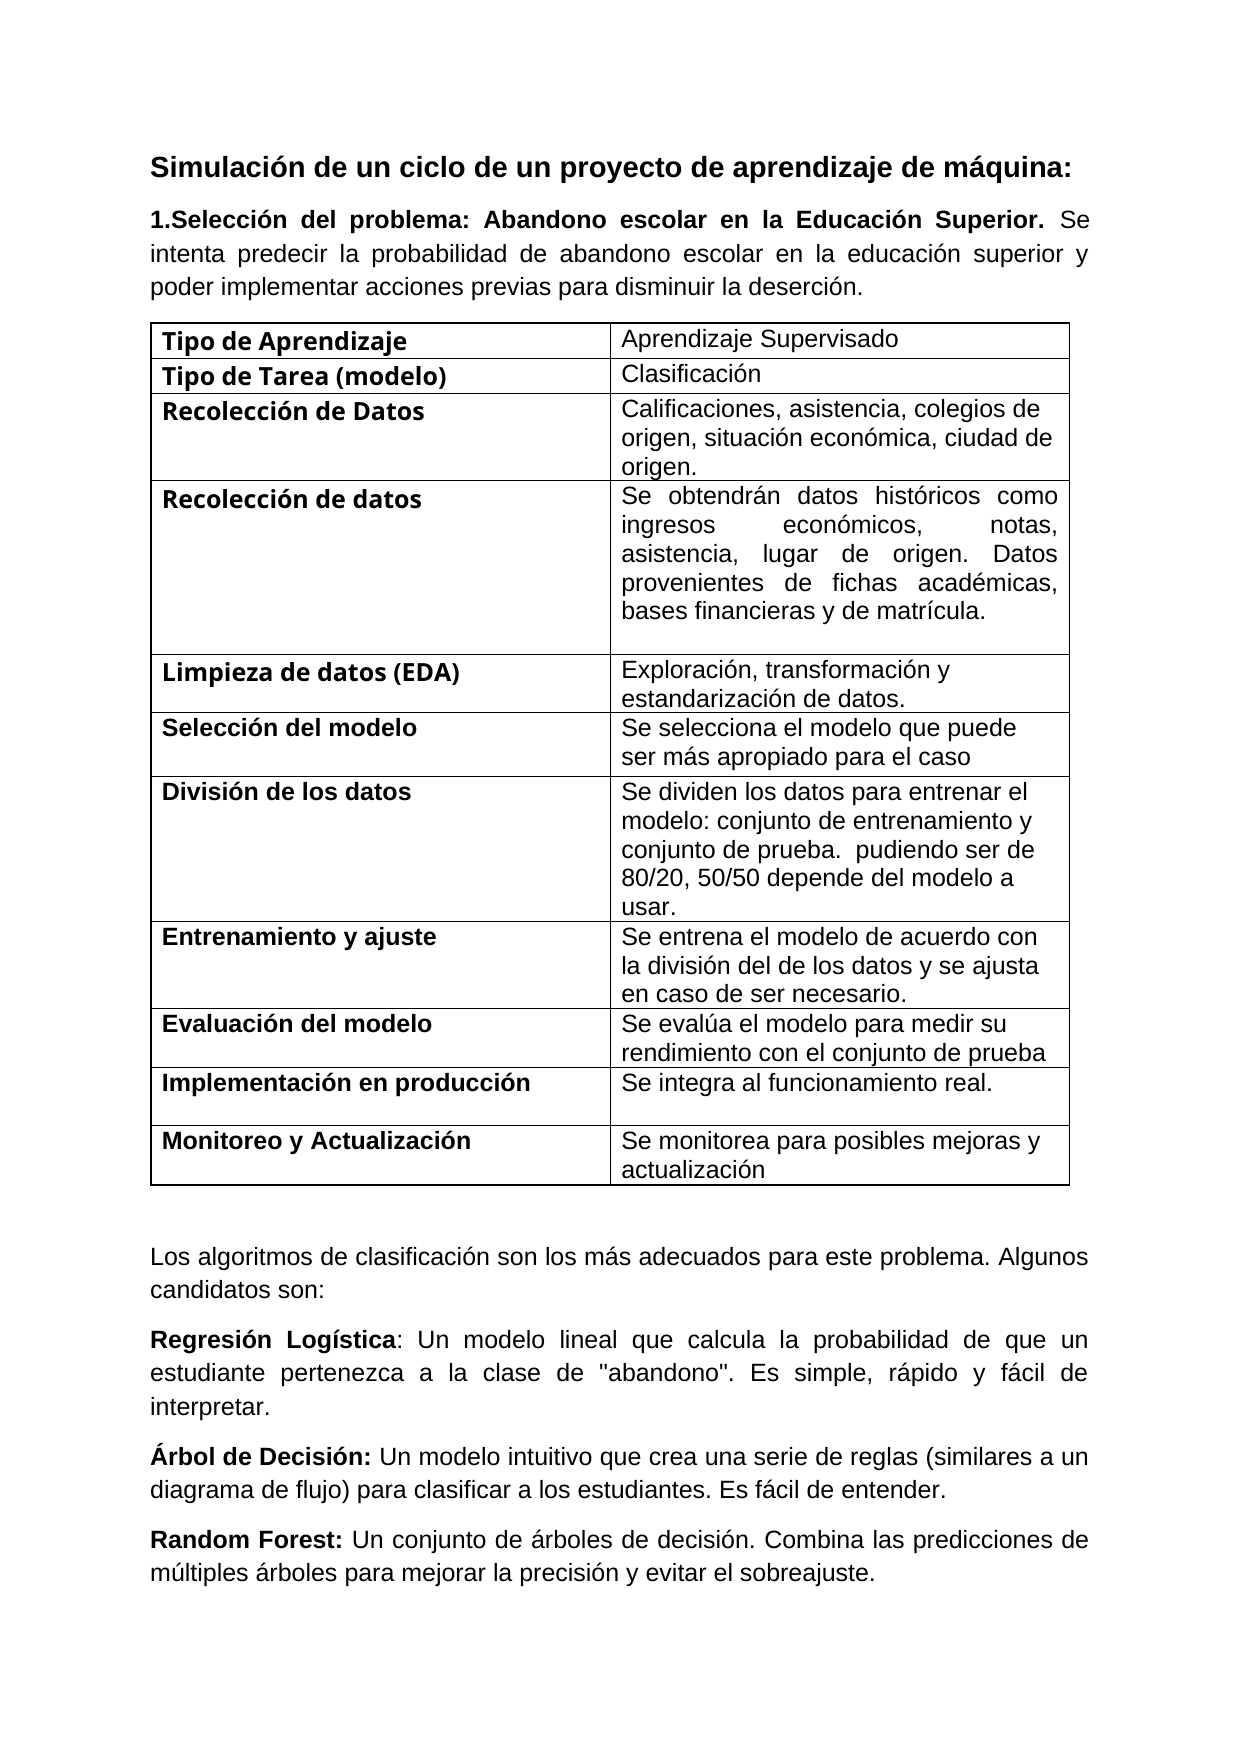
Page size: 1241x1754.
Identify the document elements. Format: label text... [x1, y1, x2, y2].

table_cell Recolección de datos [152, 481, 610, 654]
text Random Forest: Un conjunto de árboles de decisión. Combina las predicciones de múltiples árboles para mejorar la precisión y evitar el sobreajuste. [150, 1525, 1090, 1587]
table_cell Se dividen los datos para entrenar el modelo: conjunto de entrenamiento y conjunto de prueba. pudiendo ser de 80/20, 50/50 depende del modelo a usar. [611, 777, 1069, 921]
table_cell Se integra al funcionamiento real. [611, 1068, 1069, 1125]
table_cell Limpieza de datos (EDA) [152, 655, 610, 712]
table_cell Se monitorea para posibles mejoras y actualización [611, 1126, 1069, 1184]
text 1.Selección del problema: Abandono escolar en la Educación Superior. Se intenta predecir la probabilidad de abandono escolar en la educación superior y poder implementar acciones previas para disminuir la deserción. [150, 206, 1090, 301]
text Simulación de un ciclo de un proyecto de aprendizaje de máquina: [150, 150, 1090, 183]
table_cell Exploración, transformación y estandarización de datos. [611, 655, 1069, 712]
table_cell Recolección de Datos [152, 394, 610, 480]
text Los algoritmos de clasificación son los más adecuados para este problema. Algunos candidatos son: [150, 1242, 1090, 1304]
table_cell Entrenamiento y ajuste [152, 922, 610, 1008]
table_cell Monitoreo y Actualización [152, 1126, 610, 1184]
table_cell Evaluación del modelo [152, 1009, 610, 1067]
table_cell Se selecciona el modelo que puede ser más apropiado para el caso [611, 713, 1069, 776]
table_cell Calificaciones, asistencia, colegios de origen, situación económica, ciudad de origen. [611, 394, 1069, 480]
table_cell División de los datos [152, 777, 610, 921]
text Árbol de Decisión: Un modelo intuitivo que crea una serie de reglas (similares a un diagrama de flujo) para clasificar a los estudiantes. Es fácil de entender. [150, 1442, 1090, 1504]
table_header Aprendizaje Supervisado [611, 324, 1069, 358]
text Regresión Logística: Un modelo lineal que calcula la probabilidad de que un estudiante pertenezca a la clase de "abandono". Es simple, rápido y fácil de interpretar. [150, 1325, 1090, 1420]
table_cell Se entrena el modelo de acuerdo con la división del de los datos y se ajusta en caso de ser necesario. [611, 922, 1069, 1008]
table_cell Tipo de Tarea (modelo) [152, 359, 610, 393]
table_cell Clasificación [611, 359, 1069, 393]
table_cell Selección del modelo [152, 713, 610, 776]
table_cell Se obtendrán datos históricos como ingresos económicos, notas, asistencia, lugar de origen. Datos provenientes de fichas académicas, bases financieras y de matrícula. [611, 481, 1069, 654]
table_header Tipo de Aprendizaje [152, 324, 610, 358]
table_cell Implementación en producción [152, 1068, 610, 1125]
table_cell Se evalúa el modelo para medir su rendimiento con el conjunto de prueba [611, 1009, 1069, 1067]
